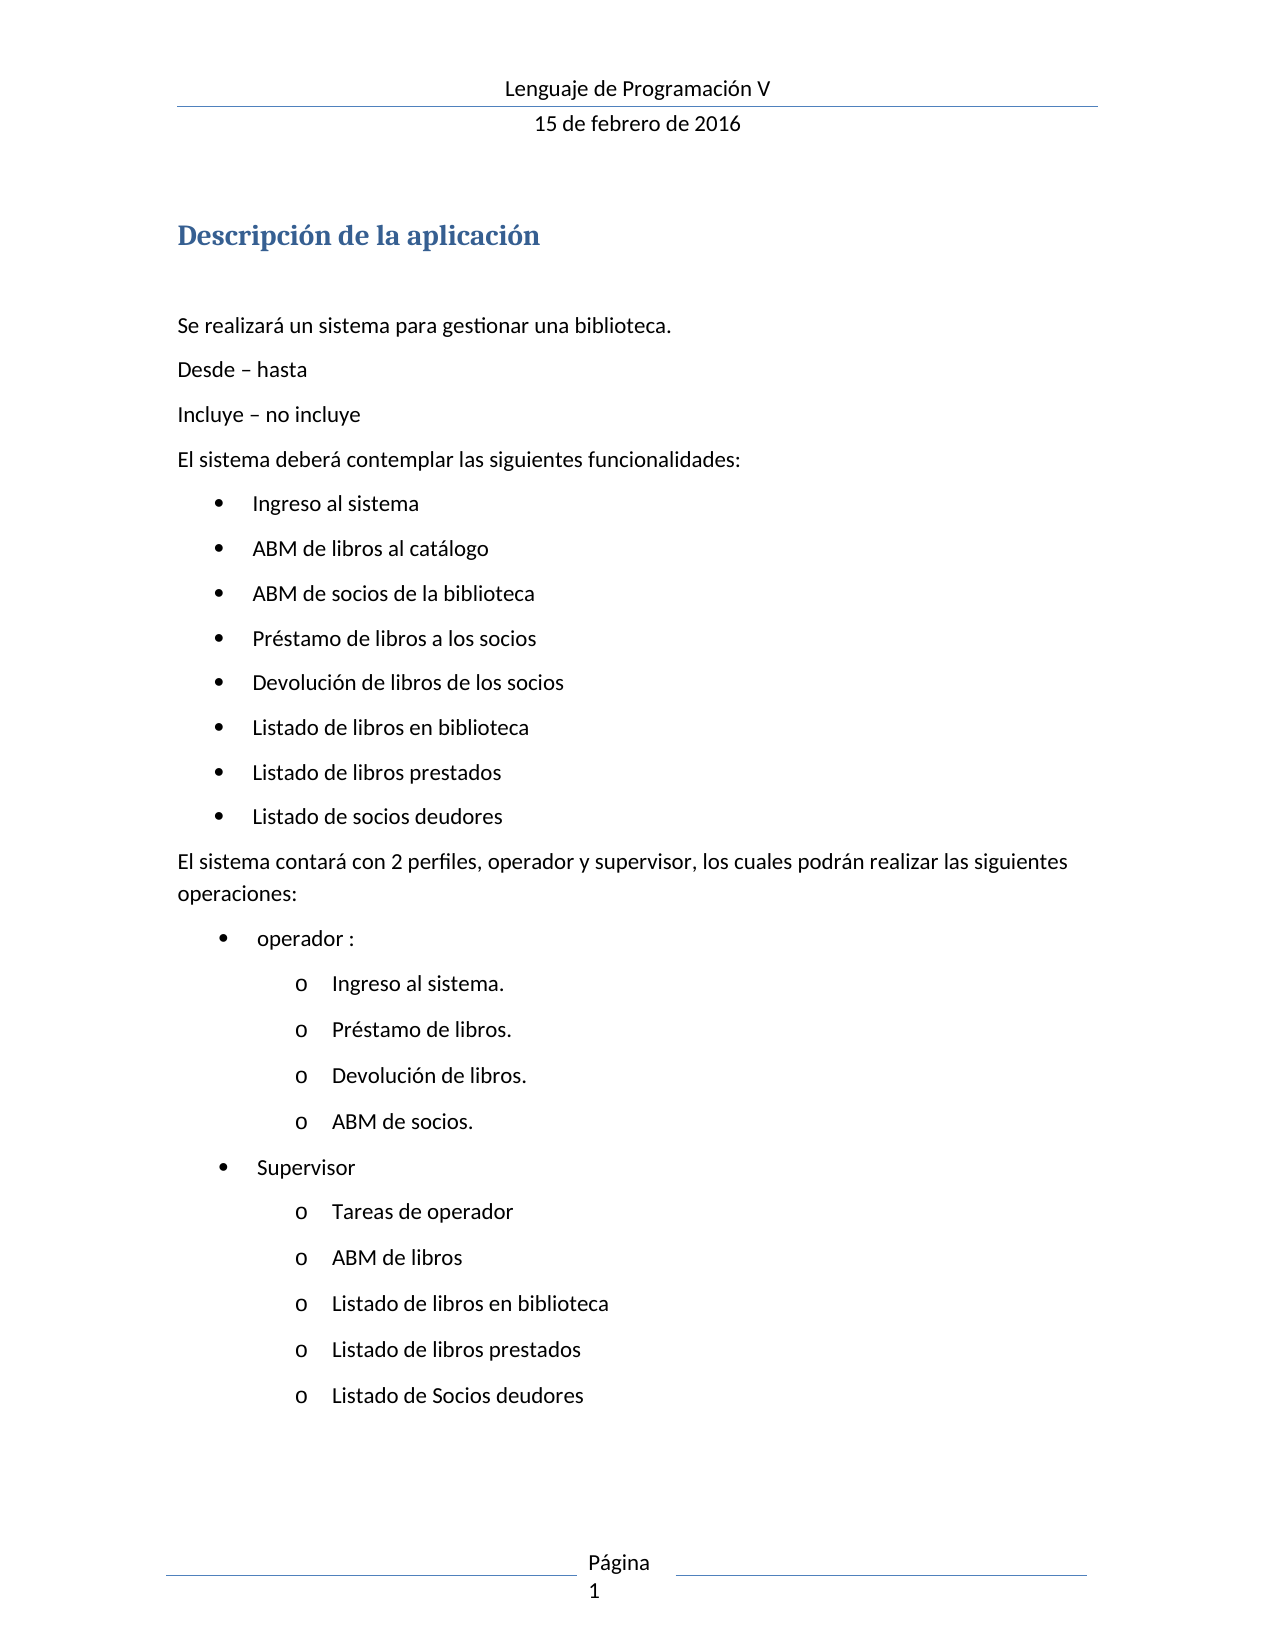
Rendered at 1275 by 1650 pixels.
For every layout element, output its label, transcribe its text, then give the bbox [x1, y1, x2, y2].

list ABM de socios. [294, 1107, 1098, 1136]
subtitle Descripción de la aplicación [177, 219, 1098, 253]
list ABM de libros al catálogo [215, 534, 1098, 562]
list Devolución de libros de los socios [215, 668, 1098, 696]
list Listado de libros prestados [215, 758, 1098, 786]
list Préstamo de libros a los socios [215, 624, 1098, 652]
text El sistema contará con 2 perfiles, operador y supervisor, los cuales podrán realizar las siguientes operaciones: [177, 847, 1098, 907]
list Tareas de operador [294, 1197, 1098, 1227]
text El sistema deberá contemplar las siguientes funcionalidades: [177, 445, 1098, 473]
list ABM de libros [294, 1243, 1098, 1273]
list Listado de libros en biblioteca [215, 713, 1098, 741]
list Ingreso al sistema. [294, 969, 1098, 998]
text Desde – hasta [177, 356, 1098, 383]
list Listado de libros prestados [294, 1336, 1098, 1365]
text Se realizará un sistema para gestionar una biblioteca. [177, 311, 1098, 339]
list ABM de socios de la biblioteca [215, 579, 1098, 607]
list operador : [219, 924, 1098, 952]
list Listado de Socios deudores [294, 1382, 1098, 1411]
list Listado de socios deudores [215, 802, 1098, 830]
list Supervisor [219, 1153, 1098, 1181]
list Listado de libros en biblioteca [294, 1289, 1098, 1319]
list Préstamo de libros. [294, 1015, 1098, 1044]
text Incluye – no incluye [177, 400, 1098, 428]
list Ingreso al sistema [215, 489, 1098, 518]
list Devolución de libros. [294, 1061, 1098, 1090]
